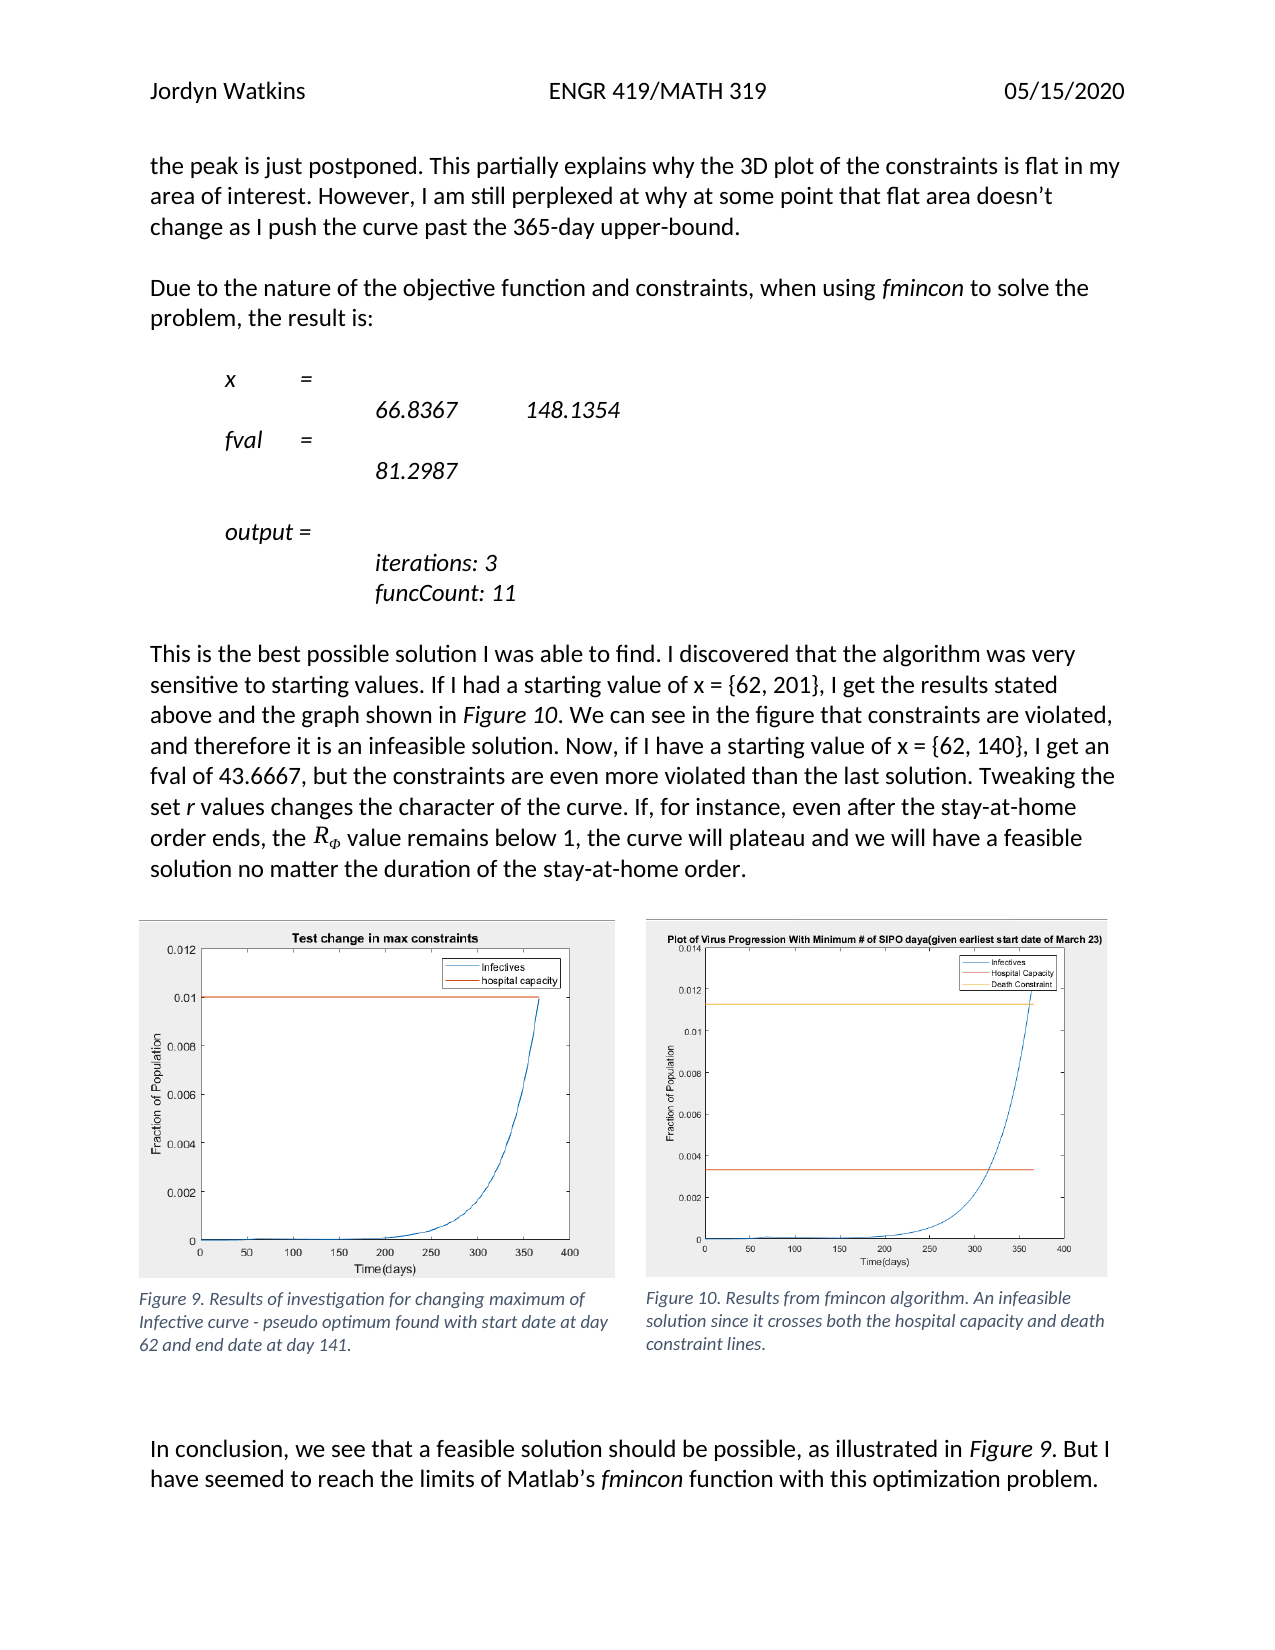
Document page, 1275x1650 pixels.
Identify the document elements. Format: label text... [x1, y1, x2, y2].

text Due to the nature of the objective function and constraints, when using fmincon to solve the problem, the result is: [150, 272, 1125, 333]
text fval = [150, 425, 1125, 455]
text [150, 1433, 1125, 1494]
text output = [150, 516, 1125, 547]
text x = [150, 364, 1125, 394]
text iterations: 3 [150, 547, 1125, 577]
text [150, 150, 1125, 242]
picture [645, 919, 1108, 1277]
text funcCount: 11 [150, 577, 1125, 608]
text 66.8367 148.1354 [300, 394, 1125, 425]
text 81.2987 [150, 455, 1125, 486]
picture [138, 920, 615, 1278]
text This is the best possible solution I was able to find. I discovered that the algorithm was very sensitive to starting values. If I had a starting value of x = {62, 201}, I get the results stated above and the graph shown in Figure 10. We can see in the figure that constraints are violated, and therefore it is an infeasible solution. Now, if I have a starting value of x = {62, 140}, I get an fval of 43.6667, but the constraints are even more violated than the last solution. Tweaking the set r values changes the character of the curve. If, for instance, even after the stay-at-home order ends, the value remains below 1, the curve will plateau and we will have a feasible solution no matter the duration of the stay-at-home order. [150, 638, 1125, 883]
